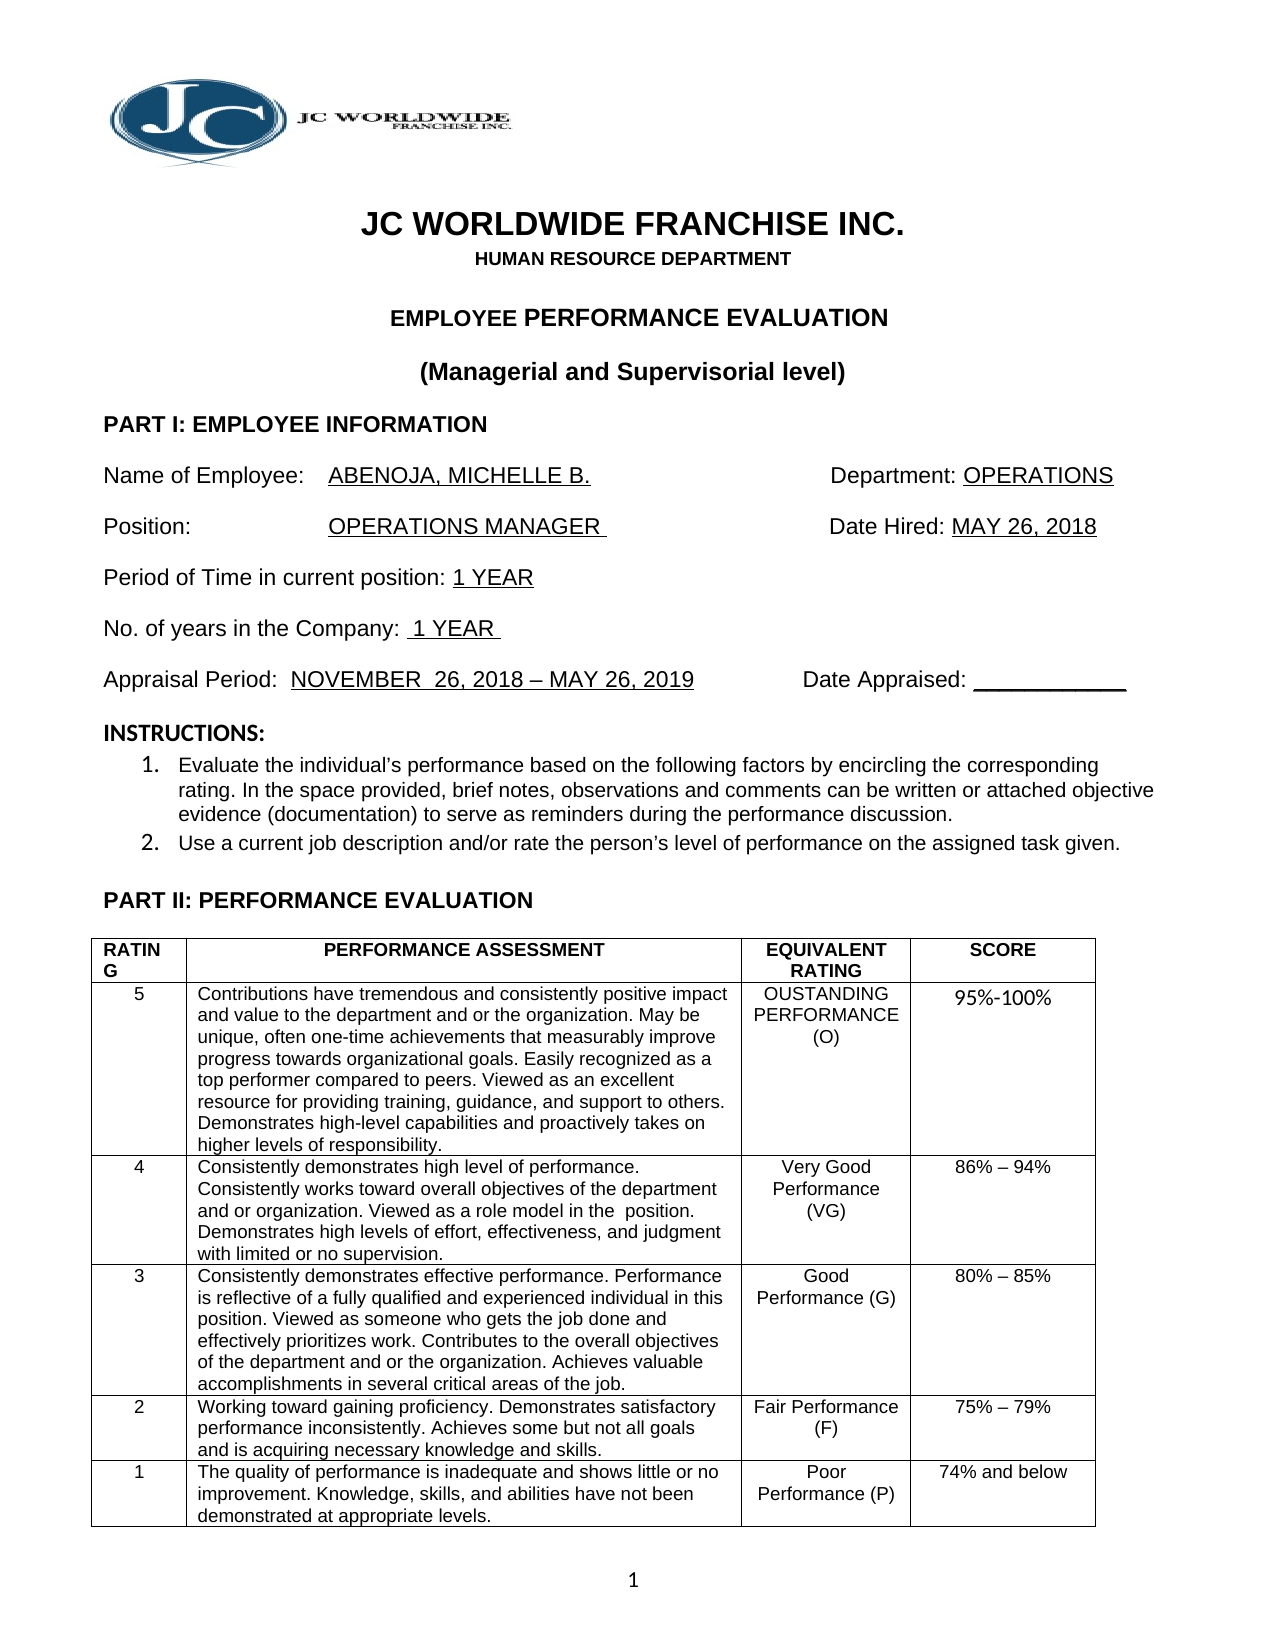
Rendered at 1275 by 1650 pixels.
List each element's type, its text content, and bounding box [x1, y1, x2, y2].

table_cell The quality of performance is inadequate and shows little or no improvement. Knowledge, skills, and abilities have not been demonstrated at appropriate levels. [187, 1461, 741, 1526]
table_header EQUIVALENT RATING [742, 939, 910, 982]
table_cell OUSTANDING PERFORMANCE (O) [742, 983, 910, 1155]
text No. of years in the Company: 1 YEAR [103, 615, 1162, 641]
text Appraisal Period: NOVEMBER 26, 2018 – MAY 26, 2019 Date Appraised: ____________ [103, 666, 1162, 692]
table_cell Poor Performance (P) [742, 1461, 910, 1526]
text HUMAN RESOURCE DEPARTMENT [103, 248, 1162, 270]
table_cell 2 [92, 1396, 186, 1460]
text PART II: PERFORMANCE EVALUATION [103, 887, 1162, 913]
text Name of Employee: ABENOJA, MICHELLE B. Department: OPERATIONS [103, 462, 1162, 488]
text Period of Time in current position: 1 YEAR [103, 564, 1162, 590]
list Evaluate the individual’s performance based on the following factors by encircling the corresponding rating. In the space provided, brief notes, observations and comments can be written or attached objective evidence (documentation) to serve as reminders during the performance discussion. [141, 748, 1162, 826]
text JC WORLDWIDE FRANCHISE INC. [103, 204, 1162, 242]
text (Managerial and Supervisorial level) [103, 357, 1162, 386]
text INSTRUCTIONS: [103, 717, 1162, 748]
table_cell Contributions have tremendous and consistently positive impact and value to the department and or the organization. May be unique, often one-time achievements that measurably improve progress towards organizational goals. Easily recognized as a top performer compared to peers. Viewed as an excellent resource for providing training, guidance, and support to others. Demonstrates high-level capabilities and proactively takes on higher levels of responsibility. [187, 983, 741, 1155]
table_cell 1 [92, 1461, 186, 1526]
table_cell Good Performance (G) [742, 1265, 910, 1394]
table_cell 95%-100% [911, 983, 1095, 1155]
table_cell 86% – 94% [911, 1156, 1095, 1264]
text PART I: EMPLOYEE INFORMATION [103, 411, 1162, 437]
text Position: OPERATIONS MANAGER Date Hired: MAY 26, 2018 [103, 513, 1162, 539]
table_cell 75% – 79% [911, 1396, 1095, 1460]
list Use a current job description and/or rate the person’s level of performance on the assigned task given. [141, 826, 1162, 857]
table_cell 4 [92, 1156, 186, 1264]
table_cell 80% – 85% [911, 1265, 1095, 1394]
table_header SCORE [911, 939, 1095, 982]
table_cell 3 [92, 1265, 186, 1394]
table_cell Consistently demonstrates effective performance. Performance is reflective of a fully qualified and experienced individual in this position. Viewed as someone who gets the job done and effectively prioritizes work. Contributes to the overall objectives of the department and or the organization. Achieves valuable accomplishments in several critical areas of the job. [187, 1265, 741, 1394]
table_cell 74% and below [911, 1461, 1095, 1526]
table_cell Consistently demonstrates high level of performance. Consistently works toward overall objectives of the department and or organization. Viewed as a role model in the position. Demonstrates high levels of effort, effectiveness, and judgment with limited or no supervision. [187, 1156, 741, 1264]
table_header RATING [92, 939, 186, 982]
table_cell Working toward gaining proficiency. Demonstrates satisfactory performance inconsistently. Achieves some but not all goals and is acquiring necessary knowledge and skills. [187, 1396, 741, 1460]
picture [103, 75, 519, 172]
table_cell Very Good Performance (VG) [742, 1156, 910, 1264]
table_header PERFORMANCE ASSESSMENT [187, 939, 741, 982]
table_cell 5 [92, 983, 186, 1155]
text EMPLOYEE PERFORMANCE EVALUATION [103, 303, 1162, 332]
table_cell Fair Performance (F) [742, 1396, 910, 1460]
